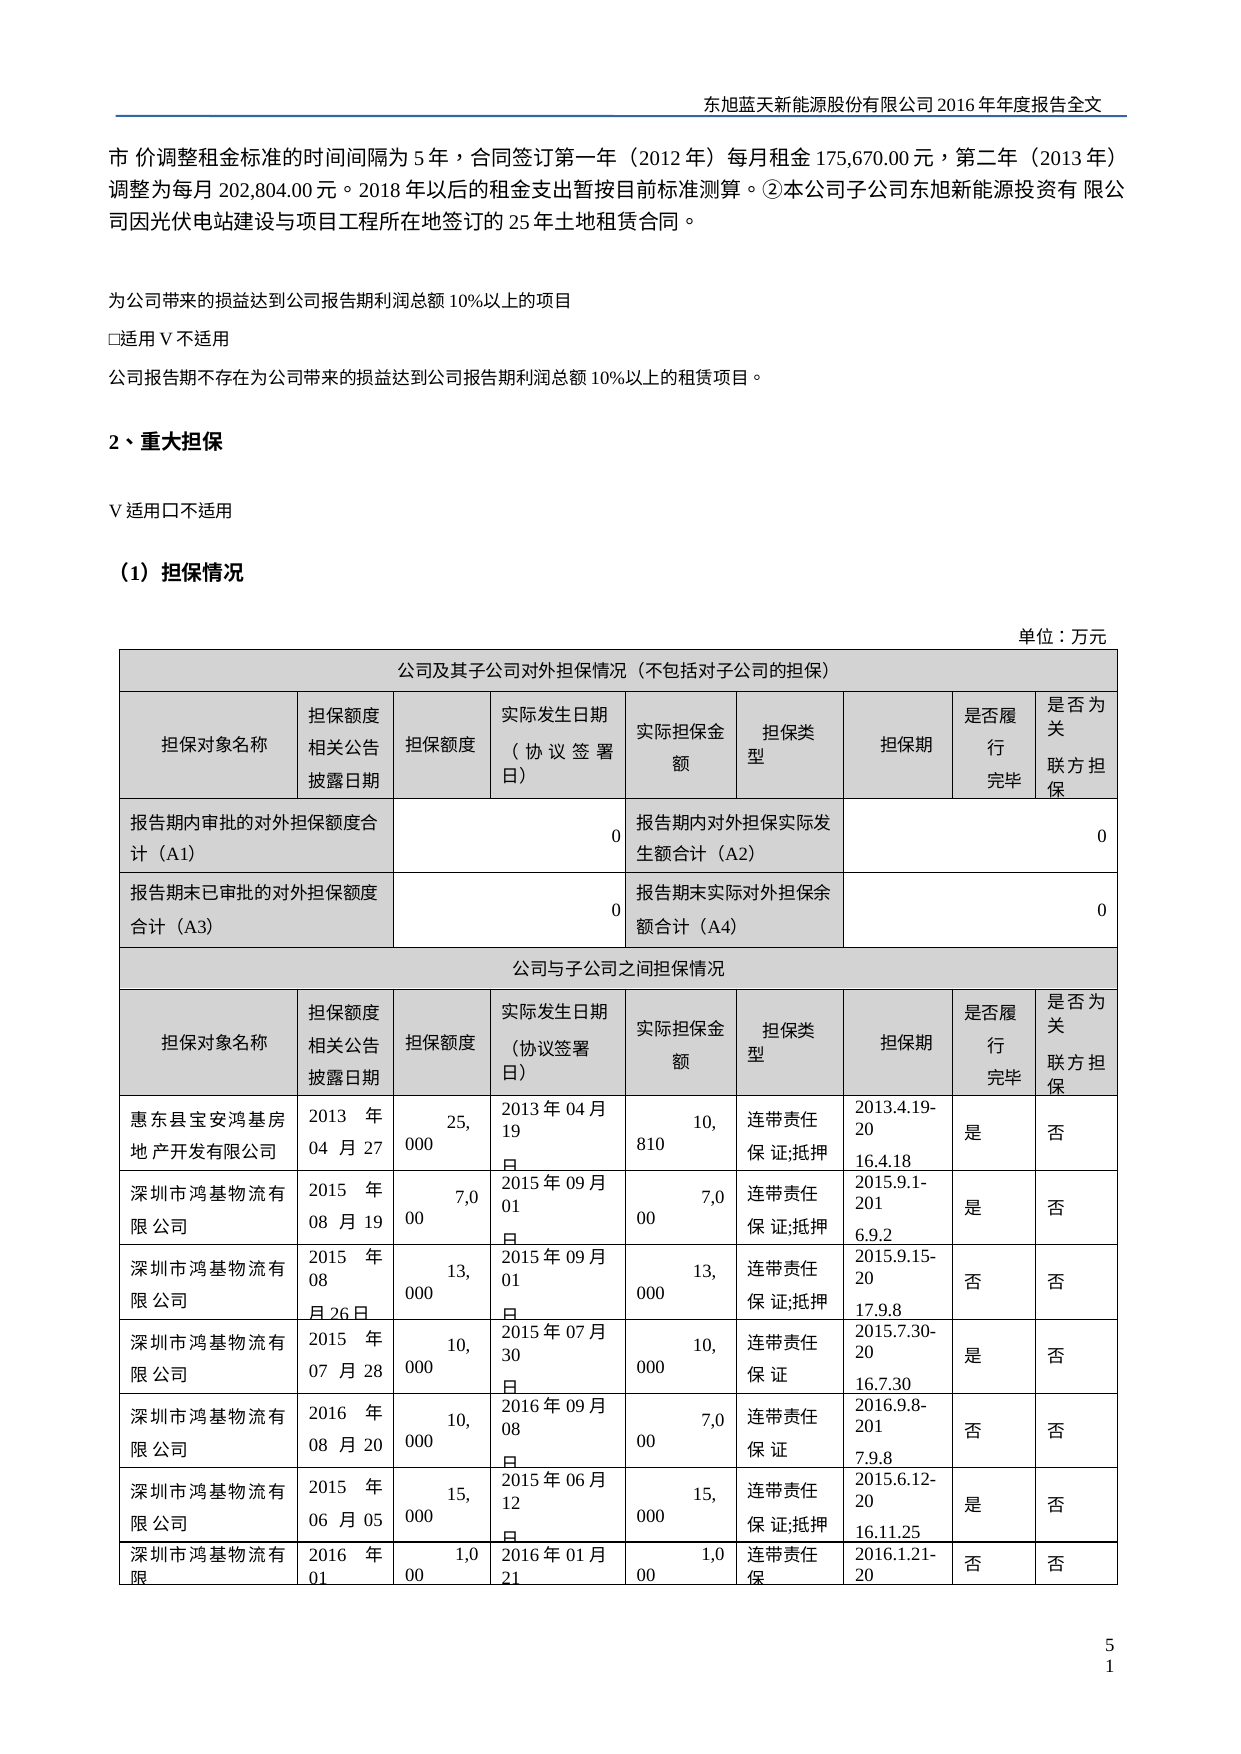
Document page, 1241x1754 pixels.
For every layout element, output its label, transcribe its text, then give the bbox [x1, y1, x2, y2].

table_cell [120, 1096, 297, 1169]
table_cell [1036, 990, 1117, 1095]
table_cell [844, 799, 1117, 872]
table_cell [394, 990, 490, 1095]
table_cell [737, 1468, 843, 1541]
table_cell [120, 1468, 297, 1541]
text 2、重大担保 [109, 427, 1128, 456]
text （1）担保情况 [109, 554, 1128, 587]
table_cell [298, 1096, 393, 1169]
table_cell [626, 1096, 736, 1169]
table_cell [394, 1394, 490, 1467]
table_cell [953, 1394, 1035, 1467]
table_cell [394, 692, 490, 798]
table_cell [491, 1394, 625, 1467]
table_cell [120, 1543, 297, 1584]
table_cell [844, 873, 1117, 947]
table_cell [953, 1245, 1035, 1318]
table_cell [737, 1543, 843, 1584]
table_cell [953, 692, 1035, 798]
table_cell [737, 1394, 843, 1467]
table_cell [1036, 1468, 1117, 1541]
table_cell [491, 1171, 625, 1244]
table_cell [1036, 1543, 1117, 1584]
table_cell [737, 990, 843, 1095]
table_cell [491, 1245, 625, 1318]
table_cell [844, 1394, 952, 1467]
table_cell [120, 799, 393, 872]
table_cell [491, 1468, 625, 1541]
text 为公司带来的损益达到公司报告期利润总额10%以上的项目 [109, 288, 1128, 312]
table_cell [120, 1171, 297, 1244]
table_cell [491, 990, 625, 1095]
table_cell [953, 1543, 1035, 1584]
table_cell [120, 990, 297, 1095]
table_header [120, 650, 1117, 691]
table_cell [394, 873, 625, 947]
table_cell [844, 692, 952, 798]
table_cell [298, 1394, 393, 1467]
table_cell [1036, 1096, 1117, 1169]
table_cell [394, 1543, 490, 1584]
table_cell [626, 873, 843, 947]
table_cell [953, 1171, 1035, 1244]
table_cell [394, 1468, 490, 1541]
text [109, 140, 1128, 236]
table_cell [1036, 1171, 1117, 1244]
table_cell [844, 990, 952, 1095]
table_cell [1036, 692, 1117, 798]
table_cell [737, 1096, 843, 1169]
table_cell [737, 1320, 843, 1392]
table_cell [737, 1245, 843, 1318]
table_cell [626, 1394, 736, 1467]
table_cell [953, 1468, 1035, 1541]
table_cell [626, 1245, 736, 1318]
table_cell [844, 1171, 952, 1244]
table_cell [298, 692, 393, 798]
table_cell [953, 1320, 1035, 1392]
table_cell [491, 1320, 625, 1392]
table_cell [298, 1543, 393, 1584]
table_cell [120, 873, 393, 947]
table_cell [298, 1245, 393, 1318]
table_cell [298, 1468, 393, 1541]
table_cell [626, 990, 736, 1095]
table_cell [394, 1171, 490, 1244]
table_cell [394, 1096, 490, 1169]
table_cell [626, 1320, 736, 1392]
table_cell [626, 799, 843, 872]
text □适用V不适用 [109, 327, 1128, 351]
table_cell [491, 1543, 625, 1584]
text 单位：万元 [1018, 624, 1128, 649]
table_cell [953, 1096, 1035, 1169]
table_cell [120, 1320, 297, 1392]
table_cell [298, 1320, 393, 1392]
text V适用口不适用 [109, 497, 1128, 523]
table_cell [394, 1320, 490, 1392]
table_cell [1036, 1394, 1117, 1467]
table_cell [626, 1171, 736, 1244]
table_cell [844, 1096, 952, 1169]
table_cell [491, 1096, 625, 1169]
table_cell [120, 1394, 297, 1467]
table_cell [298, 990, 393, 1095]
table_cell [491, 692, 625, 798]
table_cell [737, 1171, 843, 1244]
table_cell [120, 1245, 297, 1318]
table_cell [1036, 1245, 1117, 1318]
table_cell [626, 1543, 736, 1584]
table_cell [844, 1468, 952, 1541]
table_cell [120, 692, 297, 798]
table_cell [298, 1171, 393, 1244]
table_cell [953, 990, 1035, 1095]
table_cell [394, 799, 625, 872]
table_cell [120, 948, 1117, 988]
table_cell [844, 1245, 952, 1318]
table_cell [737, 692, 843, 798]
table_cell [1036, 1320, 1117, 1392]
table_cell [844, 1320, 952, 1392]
text 公司报告期不存在为公司带来的损益达到公司报告期利润总额10%以上的租赁项目。 [109, 366, 1128, 390]
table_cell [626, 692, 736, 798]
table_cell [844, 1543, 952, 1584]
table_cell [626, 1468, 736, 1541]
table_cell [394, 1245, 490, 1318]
